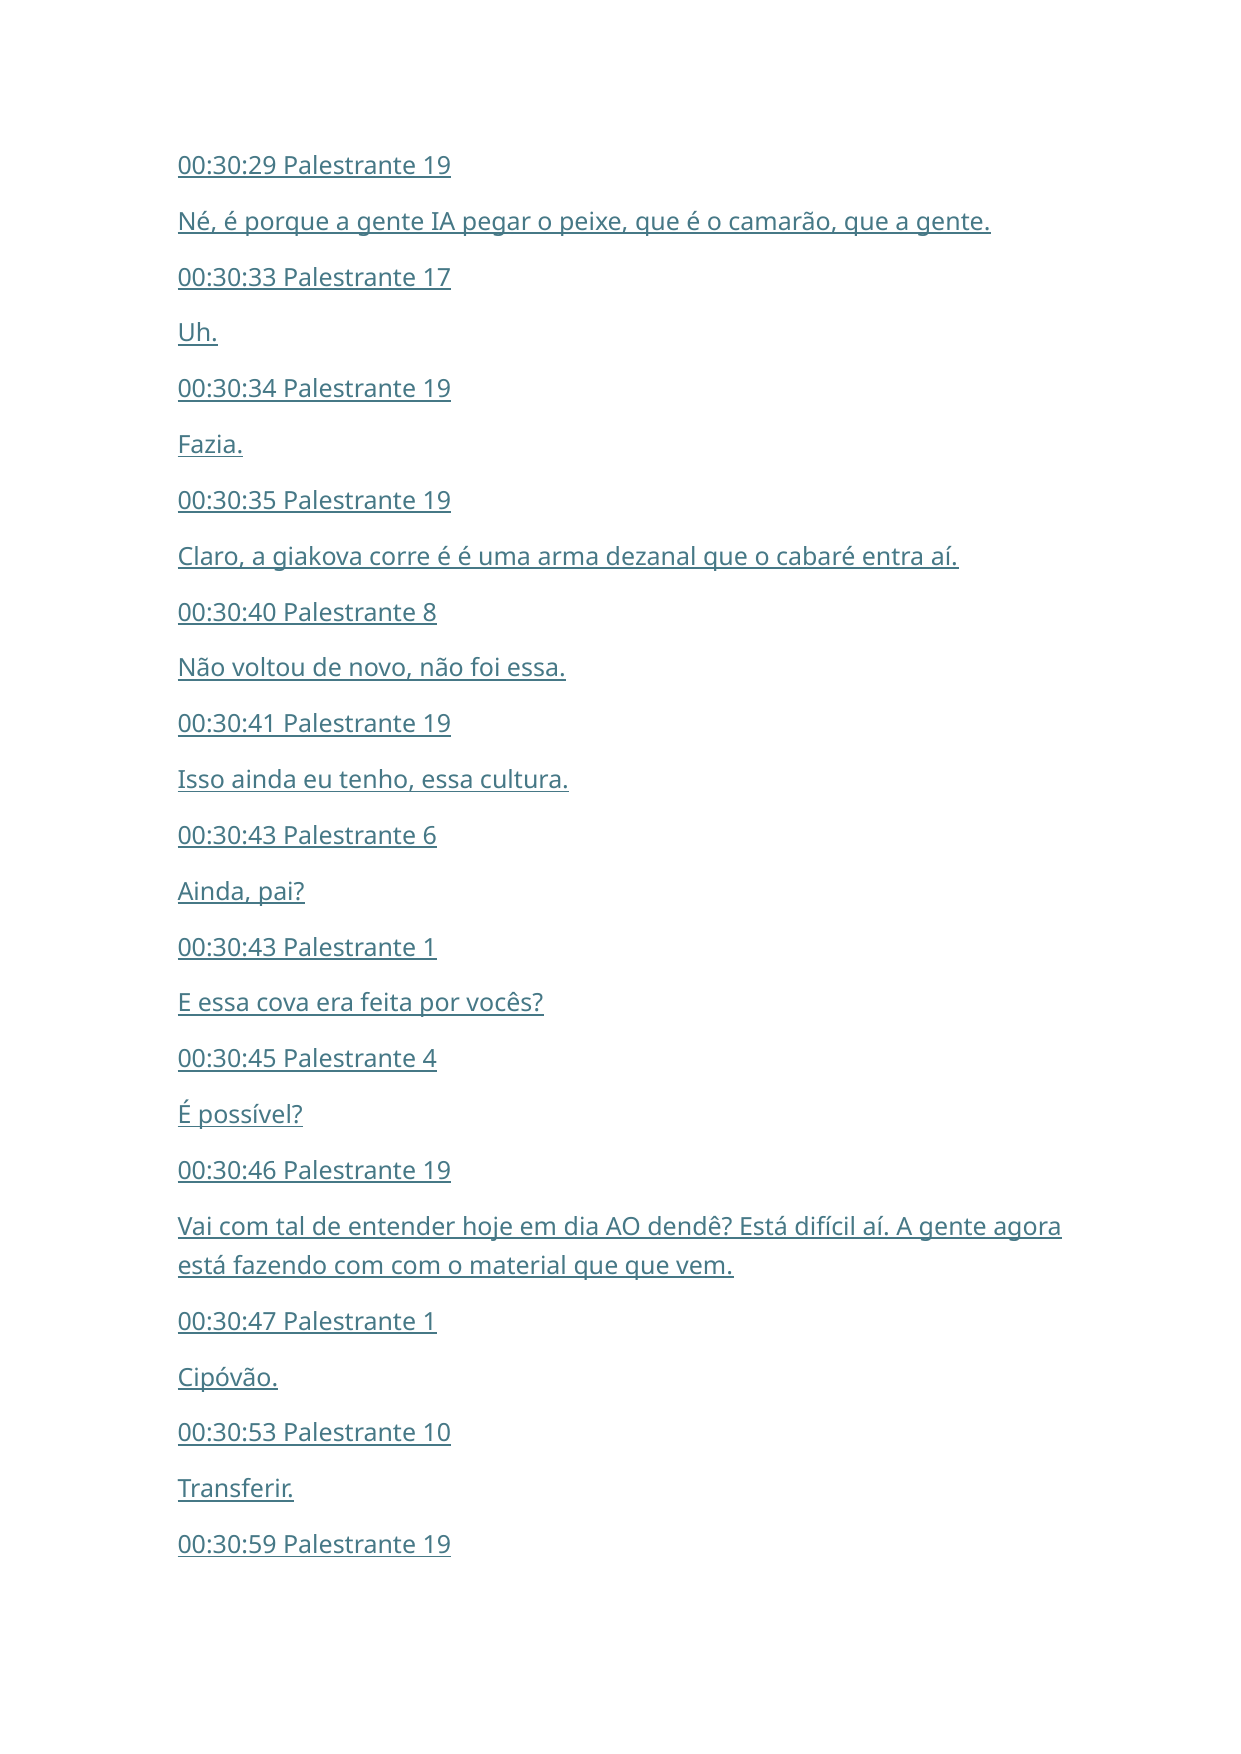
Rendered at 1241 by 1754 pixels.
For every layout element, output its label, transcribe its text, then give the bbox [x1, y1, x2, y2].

text E essa cova era feita por vocês? [177, 985, 1063, 1019]
text 00:30:45 Palestrante 4 [177, 1041, 1063, 1075]
text Fazia. [177, 427, 1063, 461]
text 00:30:33 Palestrante 17 [177, 259, 1063, 293]
text 00:30:46 Palestrante 19 [177, 1153, 1063, 1187]
text 00:30:29 Palestrante 19 [177, 148, 1063, 182]
text Né, é porque a gente IA pegar o peixe, que é o camarão, que a gente. [177, 203, 1063, 237]
text 00:30:47 Palestrante 1 [177, 1303, 1063, 1337]
text 00:30:35 Palestrante 19 [177, 483, 1063, 517]
text 00:30:41 Palestrante 19 [177, 706, 1063, 740]
text 00:30:40 Palestrante 8 [177, 594, 1063, 628]
text É possível? [177, 1097, 1063, 1131]
text 00:30:43 Palestrante 1 [177, 929, 1063, 963]
text 00:30:43 Palestrante 6 [177, 818, 1063, 852]
text 00:30:59 Palestrante 19 [177, 1527, 1063, 1561]
text Isso ainda eu tenho, essa cultura. [177, 762, 1063, 796]
text Transferir. [177, 1471, 1063, 1505]
text Cipóvão. [177, 1359, 1063, 1393]
text Claro, a giakova corre é é uma arma dezanal que o cabaré entra aí. [177, 538, 1063, 572]
text Não voltou de novo, não foi essa. [177, 650, 1063, 684]
text 00:30:53 Palestrante 10 [177, 1415, 1063, 1449]
text Ainda, pai? [177, 873, 1063, 907]
text Uh. [177, 315, 1063, 349]
text 00:30:34 Palestrante 19 [177, 371, 1063, 405]
text Vai com tal de entender hoje em dia AO dendê? Está difícil aí. A gente agora está fazendo com com o material que que vem. [177, 1208, 1063, 1282]
